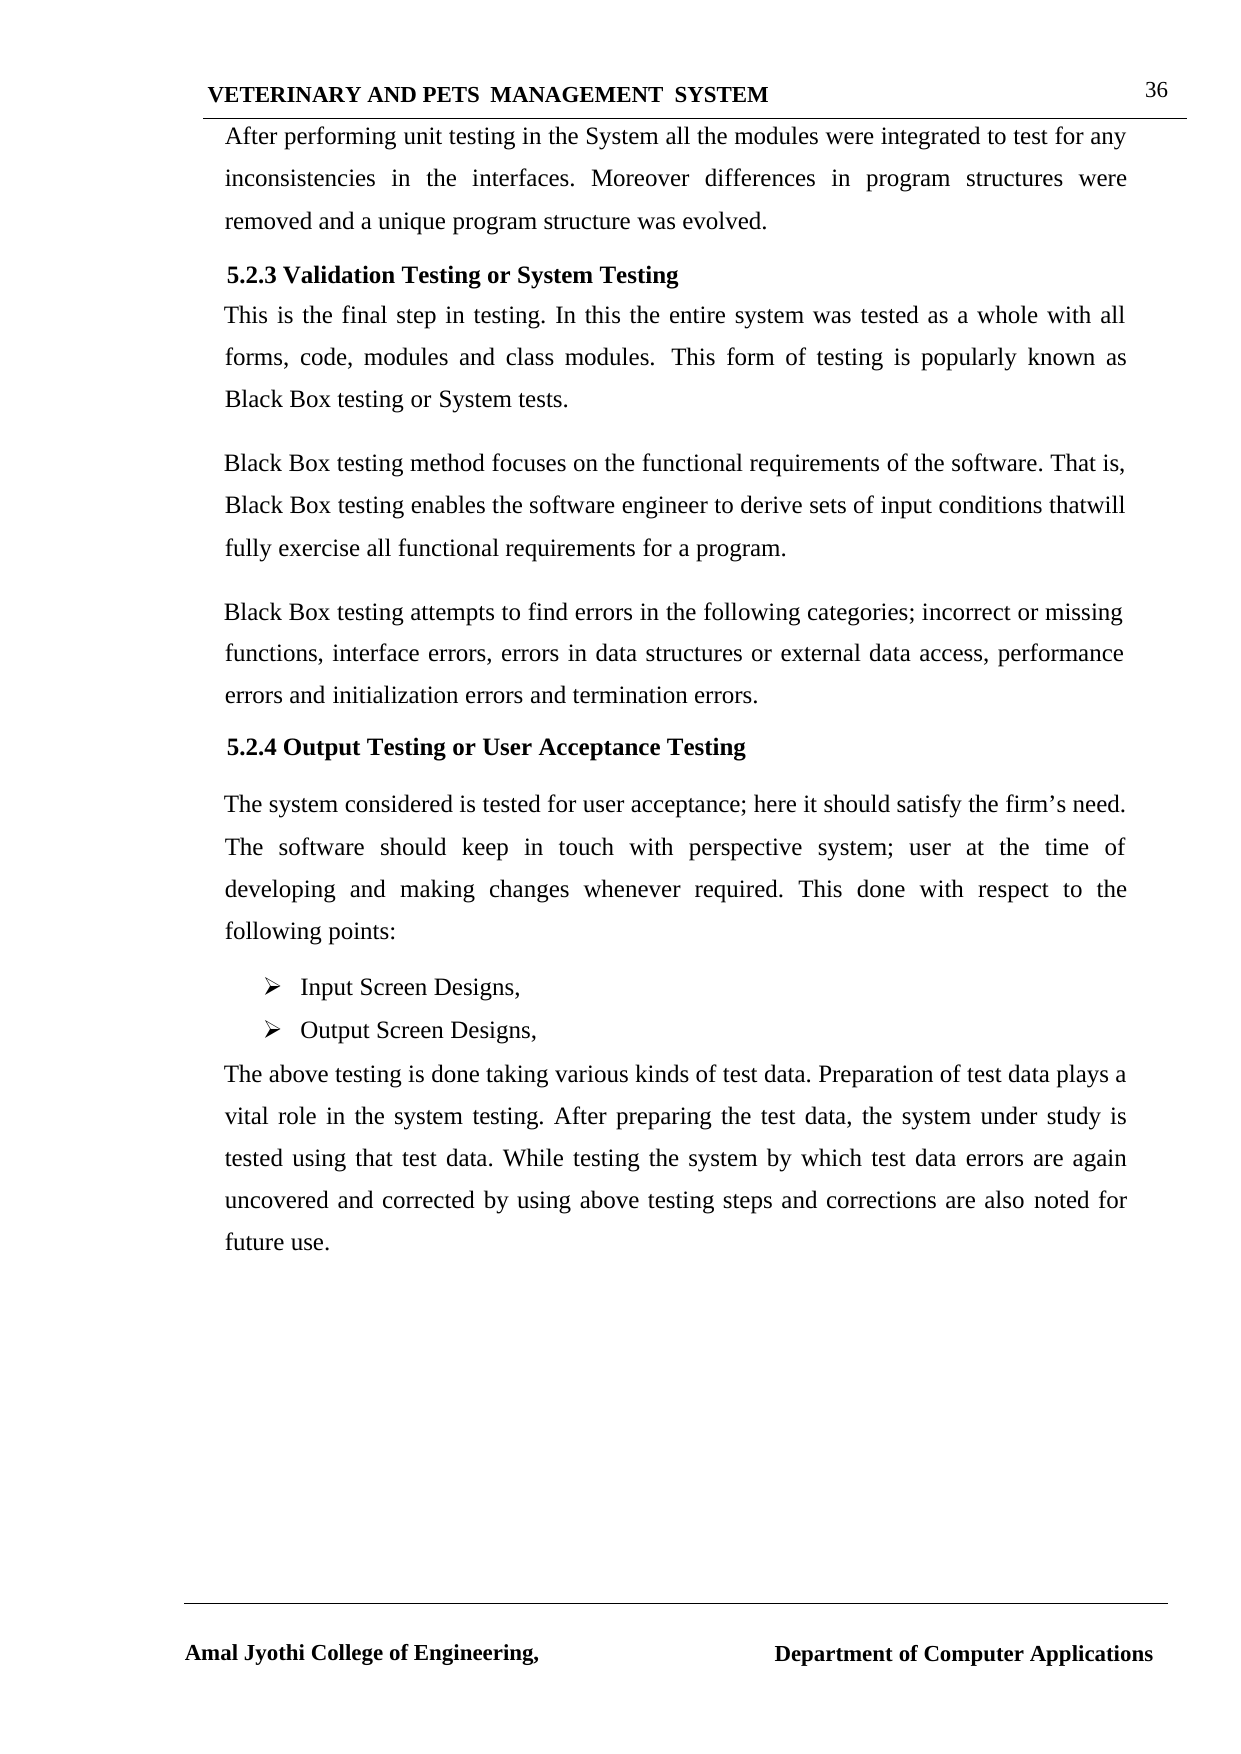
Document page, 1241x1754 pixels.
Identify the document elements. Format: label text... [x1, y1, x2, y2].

text This is the final step in testing. In this the entire system was tested as a whole with all forms, code, modules and class modules. This form of testing is popularly known as Black Box testing or System tests. [223, 301, 1127, 413]
list Output Screen Designs, [263, 1015, 1230, 1044]
subtitle Validation Testing or System Testing [227, 260, 1230, 289]
text Black Box testing attempts to find errors in the following categories; incorrect or missing functions, interface errors, errors in data structures or external data access, performance errors and initialization errors and termination errors. [223, 597, 1125, 709]
text Black Box testing method focuses on the functional requirements of the software. That is, Black Box testing enables the software engineer to derive sets of input conditions thatwill fully exercise all functional requirements for a program. [223, 448, 1127, 561]
text The above testing is done taking various kinds of test data. Preparation of test data plays a vital role in the system testing. After preparing the test data, the system under study is tested using that test data. While testing the system by which test data errors are again uncovered and corrected by using above testing steps and corrections are also noted for future use. [223, 1059, 1127, 1256]
list Input Screen Designs, [263, 972, 1230, 1001]
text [223, 121, 1128, 234]
text The system considered is tested for user acceptance; here it should satisfy the firm’s need. The software should keep in touch with perspective system; user at the time of developing and making changes whenever required. This done with respect to the following points: [223, 789, 1127, 945]
subtitle Output Testing or User Acceptance Testing [227, 732, 1230, 760]
